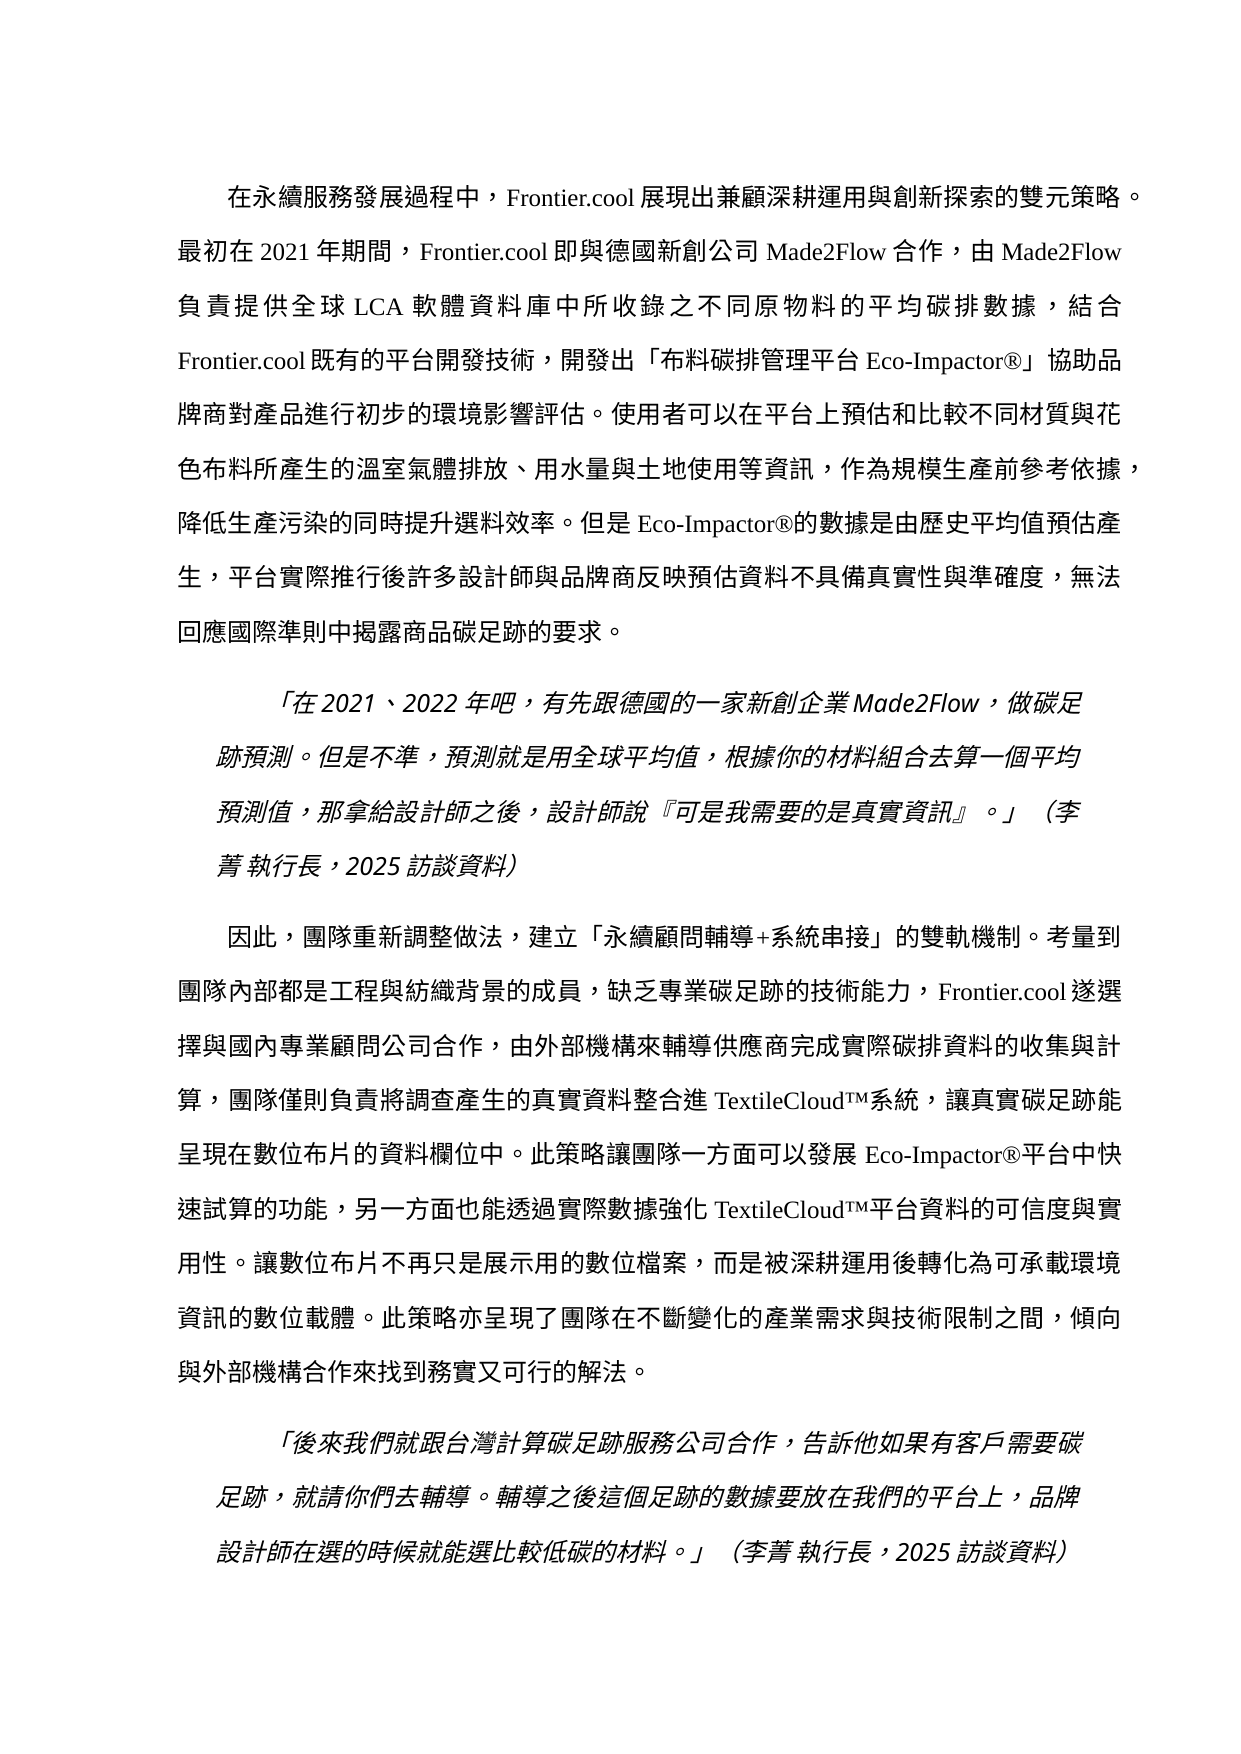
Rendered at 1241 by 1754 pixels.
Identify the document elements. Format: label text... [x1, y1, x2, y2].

text 「後來我們就跟台灣計算碳足跡服務公司合作，告訴他如果有客戶需要碳足跡，就請你們去輔導。輔導之後這個足跡的數據要放在我們的平台上，品牌設計師在選的時候就能選比較低碳的材料。」（李菁 執行長，2025訪談資料） [215, 1423, 1084, 1568]
text 因此，團隊重新調整做法，建立「永續顧問輔導+系統串接」的雙軌機制。考量到團隊內部都是工程與紡織背景的成員，缺乏專業碳足跡的技術能力，Frontier.cool遂選擇與國內專業顧問公司合作，由外部機構來輔導供應商完成實際碳排資料的收集與計算，團隊僅則負責將調查產生的真實資料整合進TextileCloud™系統，讓真實碳足跡能呈現在數位布片的資料欄位中。此策略讓團隊一方面可以發展Eco-Impactor®平台中快速試算的功能，另一方面也能透過實際數據強化TextileCloud™平台資料的可信度與實用性。讓數位布片不再只是展示用的數位檔案，而是被深耕運用後轉化為可承載環境資訊的數位載體。此策略亦呈現了團隊在不斷變化的產業需求與技術限制之間，傾向與外部機構合作來找到務實又可行的解法。 [177, 917, 1122, 1389]
text 「在2021、2022年吧，有先跟德國的一家新創企業Made2Flow，做碳足跡預測。但是不準，預測就是用全球平均值，根據你的材料組合去算一個平均預測值，那拿給設計師之後，設計師說『可是我需要的是真實資訊』。」（李菁 執行長，2025訪談資料） [215, 683, 1084, 883]
text 在永續服務發展過程中，Frontier.cool展現出兼顧深耕運用與創新探索的雙元策略。最初在2021年期間，Frontier.cool即與德國新創公司Made2Flow合作，由Made2Flow負責提供全球LCA軟體資料庫中所收錄之不同原物料的平均碳排數據，結合Frontier.cool既有的平台開發技術，開發出「布料碳排管理平台Eco-Impactor®」協助品牌商對產品進行初步的環境影響評估。使用者可以在平台上預估和比較不同材質與花色布料所產生的溫室氣體排放、用水量與土地使用等資訊，作為規模生產前參考依據，降低生產污染的同時提升選料效率。但是Eco-Impactor®的數據是由歷史平均值預估產生，平台實際推行後許多設計師與品牌商反映預估資料不具備真實性與準確度，無法回應國際準則中揭露商品碳足跡的要求。 [177, 177, 1122, 648]
